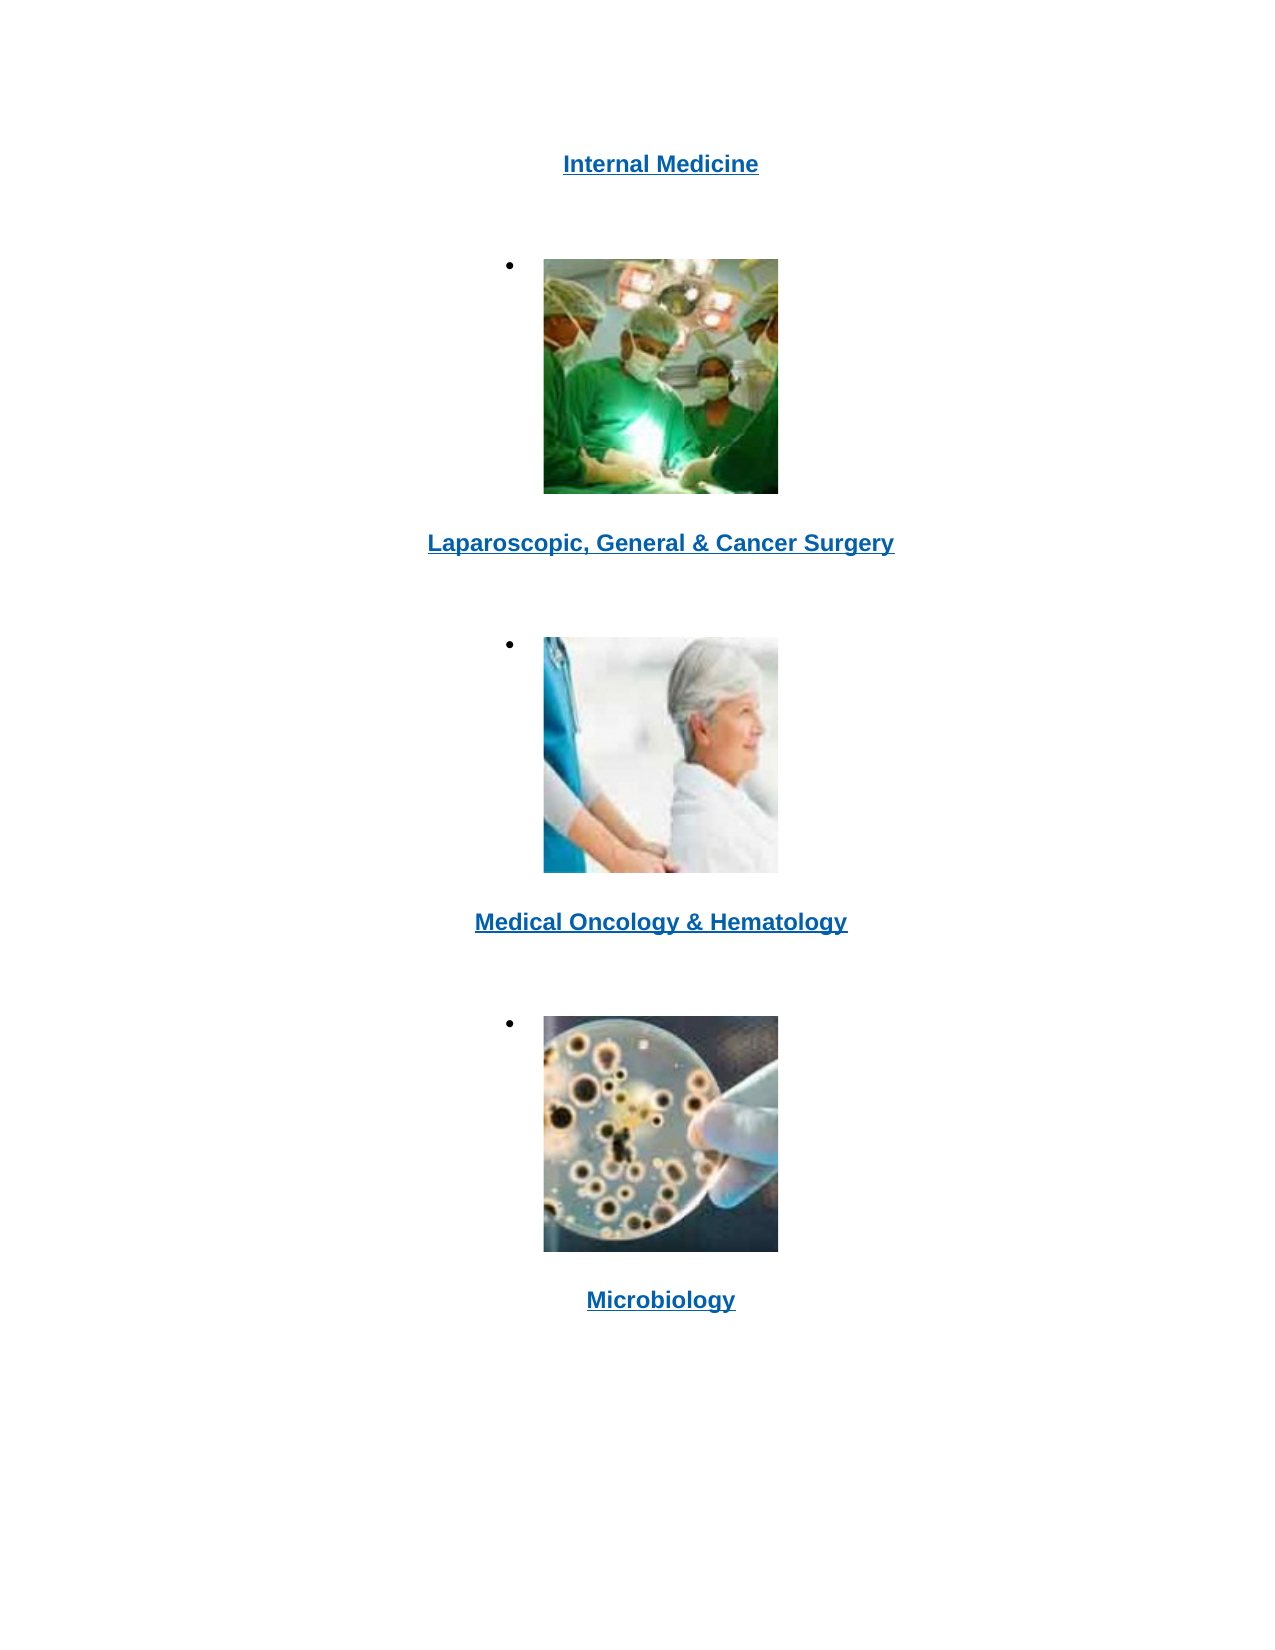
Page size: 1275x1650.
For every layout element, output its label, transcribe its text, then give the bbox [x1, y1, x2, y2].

picture [543, 722, 557, 730]
text Medical Oncology & Hematology [197, 907, 1125, 935]
text Microbiology [197, 1286, 1125, 1314]
picture [543, 1016, 779, 1252]
text Internal Medicine [197, 150, 1125, 178]
text Laparoscopic, General & Cancer Surgery [197, 529, 1125, 556]
picture [543, 637, 779, 873]
picture [543, 259, 779, 494]
